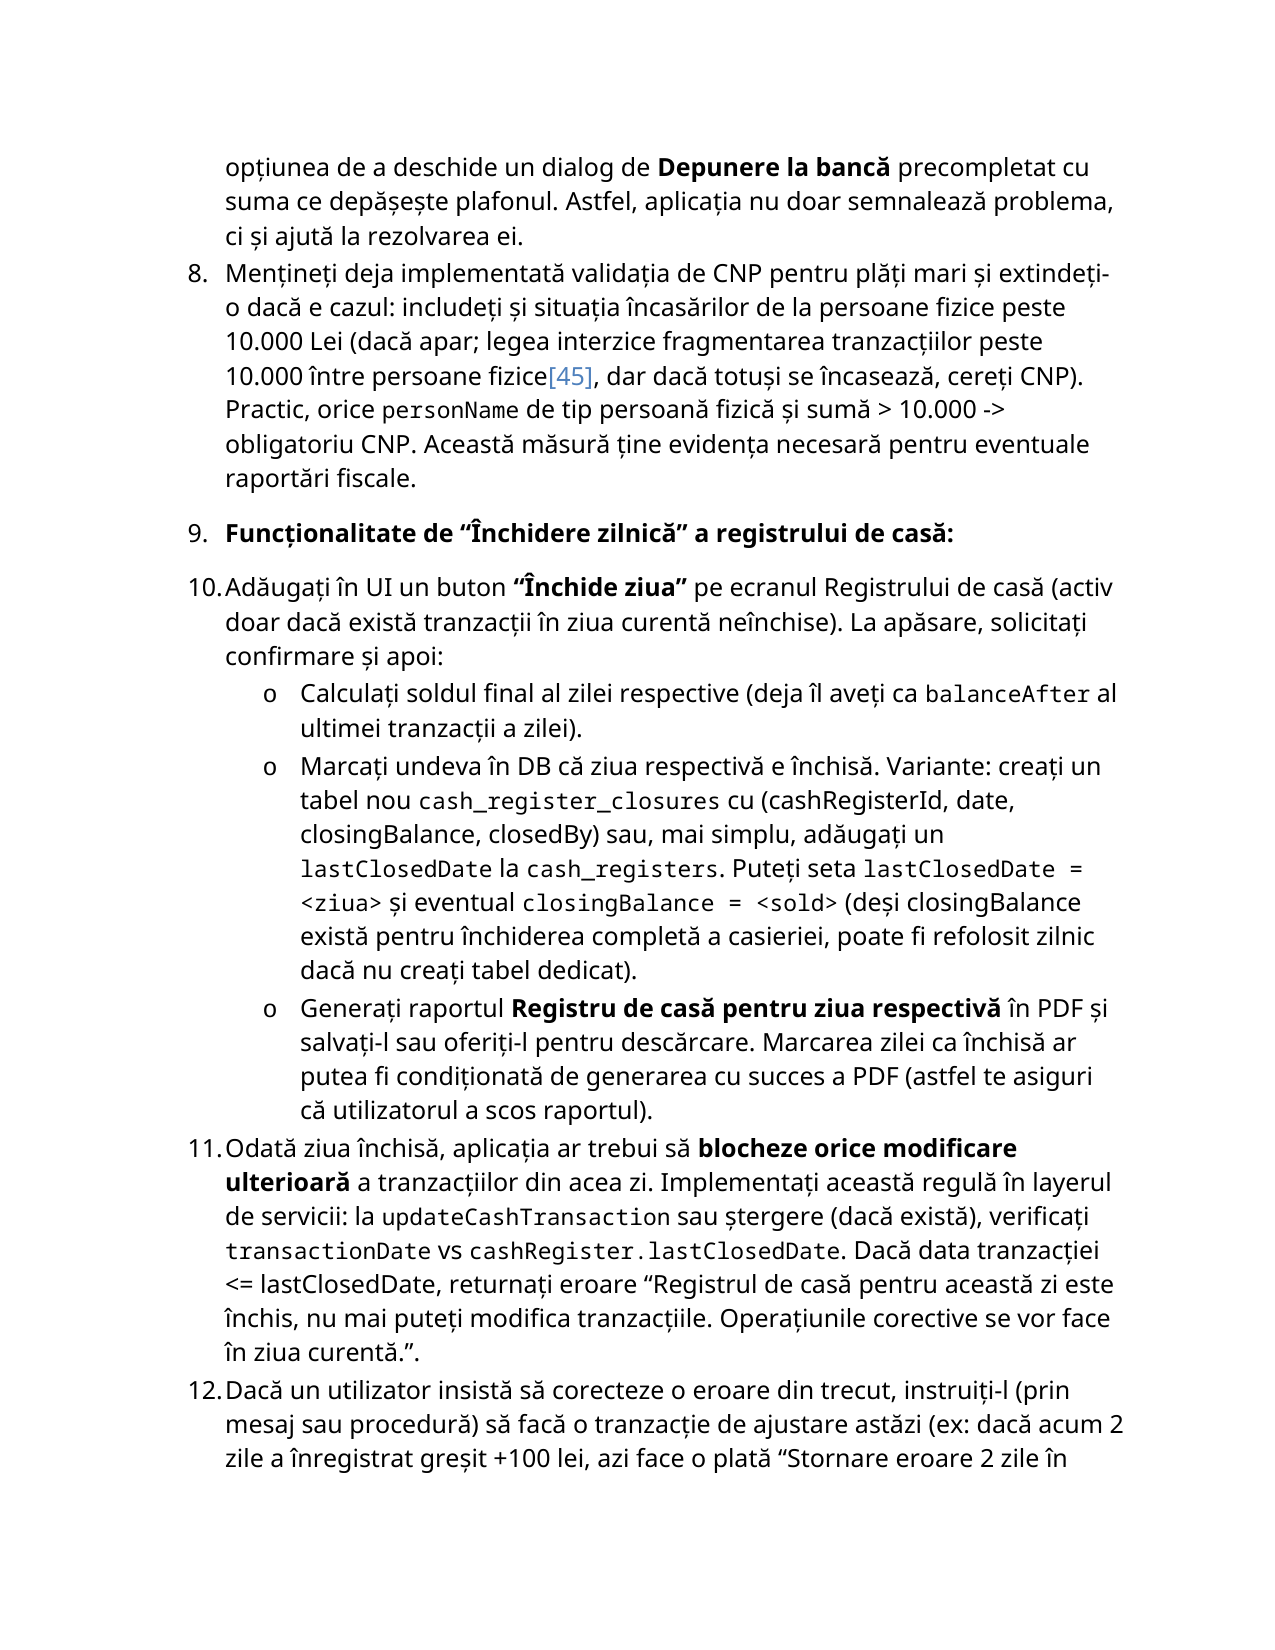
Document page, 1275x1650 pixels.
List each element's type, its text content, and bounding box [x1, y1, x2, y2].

list Marcați undeva în DB că ziua respectivă e închisă. Variante: creați un tabel nou cash_register_closures cu (cashRegisterId, date, closingBalance, closedBy) sau, mai simplu, adăugați un lastClosedDate la cash_registers. Puteți seta lastClosedDate = <ziua> și eventual closingBalance = <sold> (deși closingBalance există pentru închiderea completă a casieriei, poate fi refolosit zilnic dacă nu creați tabel dedicat). [262, 748, 1125, 987]
list Mențineți deja implementată validația de CNP pentru plăți mari și extindeți-o dacă e cazul: includeți și situația încasărilor de la persoane fizice peste 10.000 Lei (dacă apar; legea interzice fragmentarea tranzacțiilor peste 10.000 între persoane fizice[45], dar dacă totuși se încasează, cereți CNP). Practic, orice personName de tip persoană fizică și sumă > 10.000 -> obligatoriu CNP. Această măsură ține evidența necesară pentru eventuale raportări fiscale. [187, 256, 1125, 494]
list Funcționalitate de “Închidere zilnică” a registrului de casă: [187, 515, 1125, 549]
list Adăugați în UI un buton “Închide ziua” pe ecranul Registrului de casă (activ doar dacă există tranzacții în ziua curentă neînchise). La apăsare, solicitați confirmare și apoi: [187, 570, 1125, 672]
list Generați raportul Registru de casă pentru ziua respectivă în PDF și salvați-l sau oferiți-l pentru descărcare. Marcarea zilei ca închisă ar putea fi condiționată de generarea cu succes a PDF (astfel te asiguri că utilizatorul a scos raportul). [262, 991, 1125, 1127]
list Calculați soldul final al zilei respective (deja îl aveți ca balanceAfter al ultimei tranzacții a zilei). [262, 676, 1125, 744]
list Odată ziua închisă, aplicația ar trebui să blocheze orice modificare ulterioară a tranzacțiilor din acea zi. Implementați această regulă în layerul de servicii: la updateCashTransaction sau ștergere (dacă există), verificați transactionDate vs cashRegister.lastClosedDate. Dacă data tranzacției <= lastClosedDate, returnați eroare “Registrul de casă pentru această zi este închis, nu mai puteți modifica tranzacțiile. Operațiunile corective se vor face în ziua curentă.”. [187, 1131, 1125, 1369]
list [187, 1373, 1125, 1475]
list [187, 150, 1125, 252]
